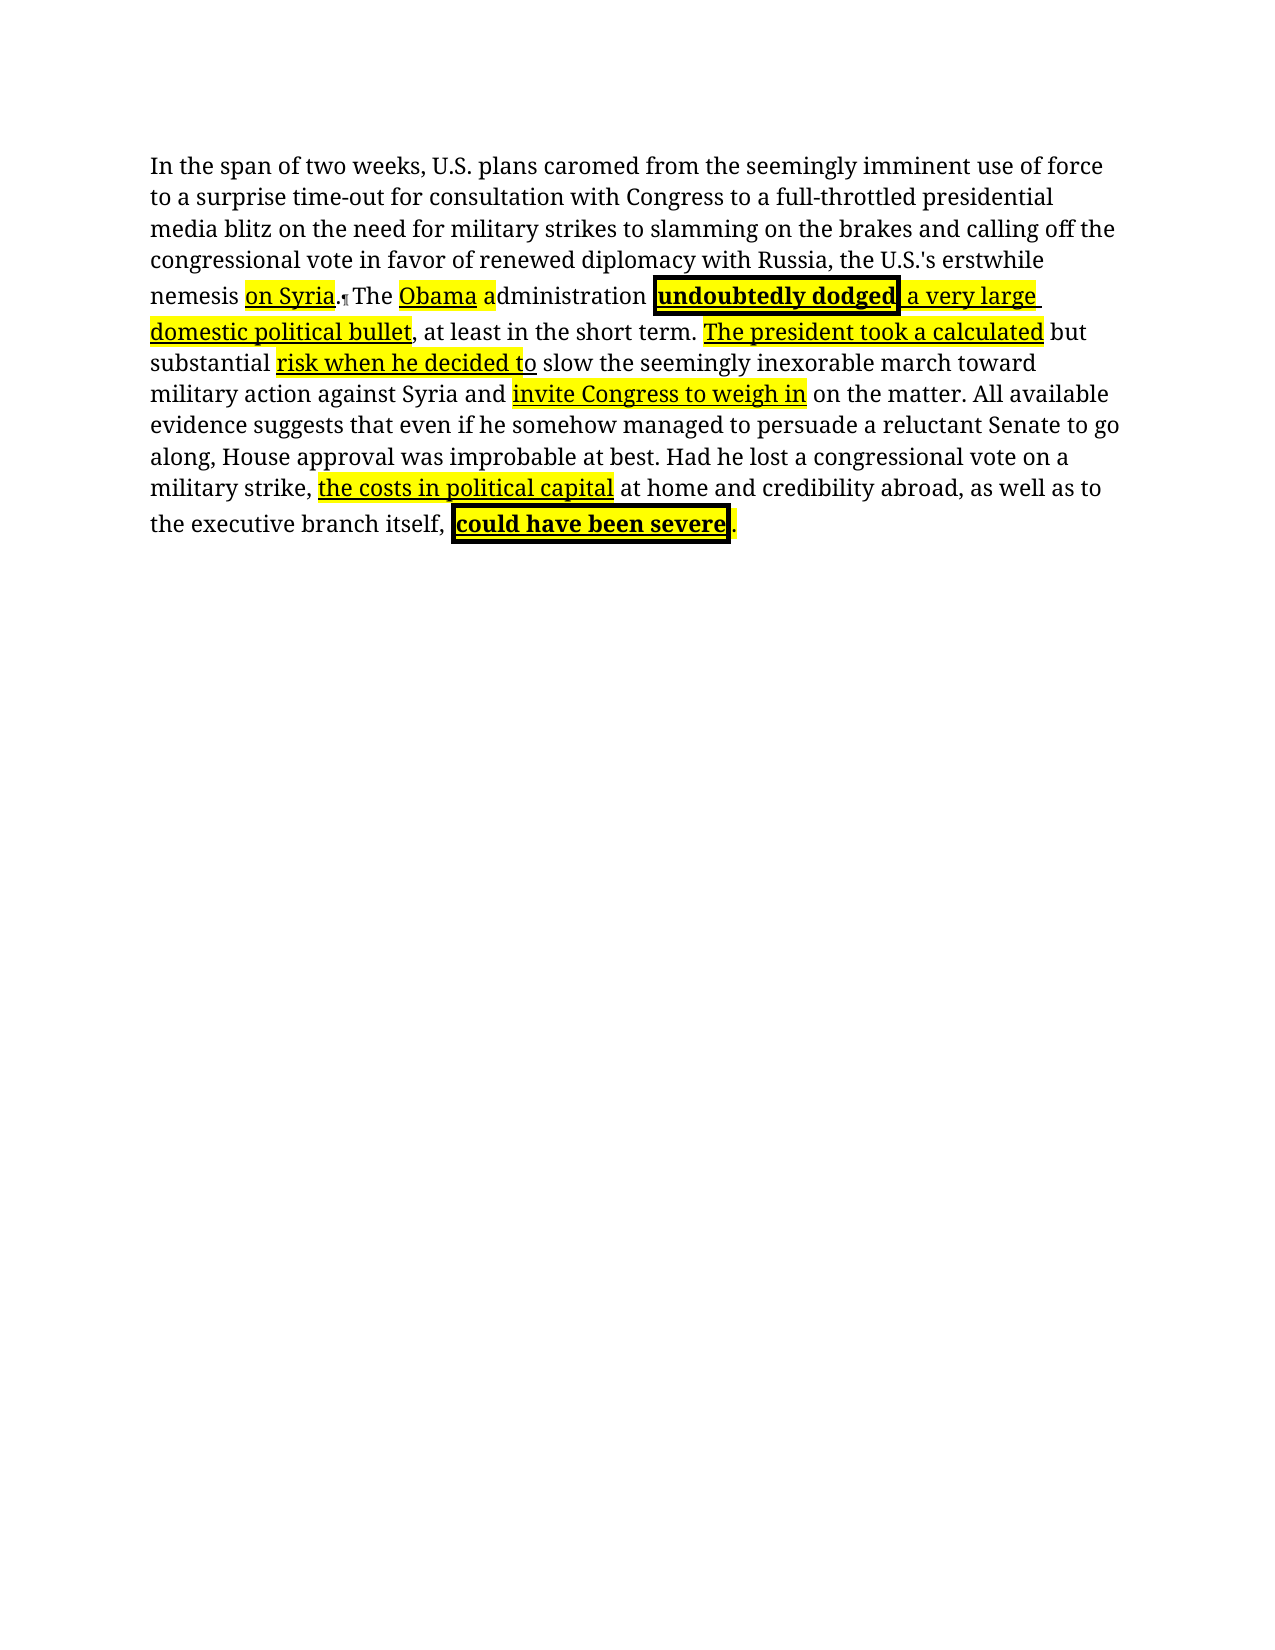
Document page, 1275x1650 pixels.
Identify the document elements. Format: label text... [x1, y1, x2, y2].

text In the span of two weeks, U.S. plans caromed from the seemingly imminent use of force to a surprise time-out for consultation with Congress to a full-throttled presidential media blitz on the need for military strikes to slamming on the brakes and calling off the congressional vote in favor of renewed diplomacy with Russia, the U.S.'s erstwhile nemesis on Syria.¶ The Obama administration undoubtedly dodged a very large domestic political bullet, at least in the short term. The president took a calculated but substantial risk when he decided to slow the seemingly inexorable march toward military action against Syria and invite Congress to weigh in on the matter. All available evidence suggests that even if he somehow managed to persuade a reluctant Senate to go along, House approval was improbable at best. Had he lost a congressional vote on a military strike, the costs in political capital at home and credibility abroad, as well as to the executive branch itself, could have been severe. [150, 150, 1125, 544]
